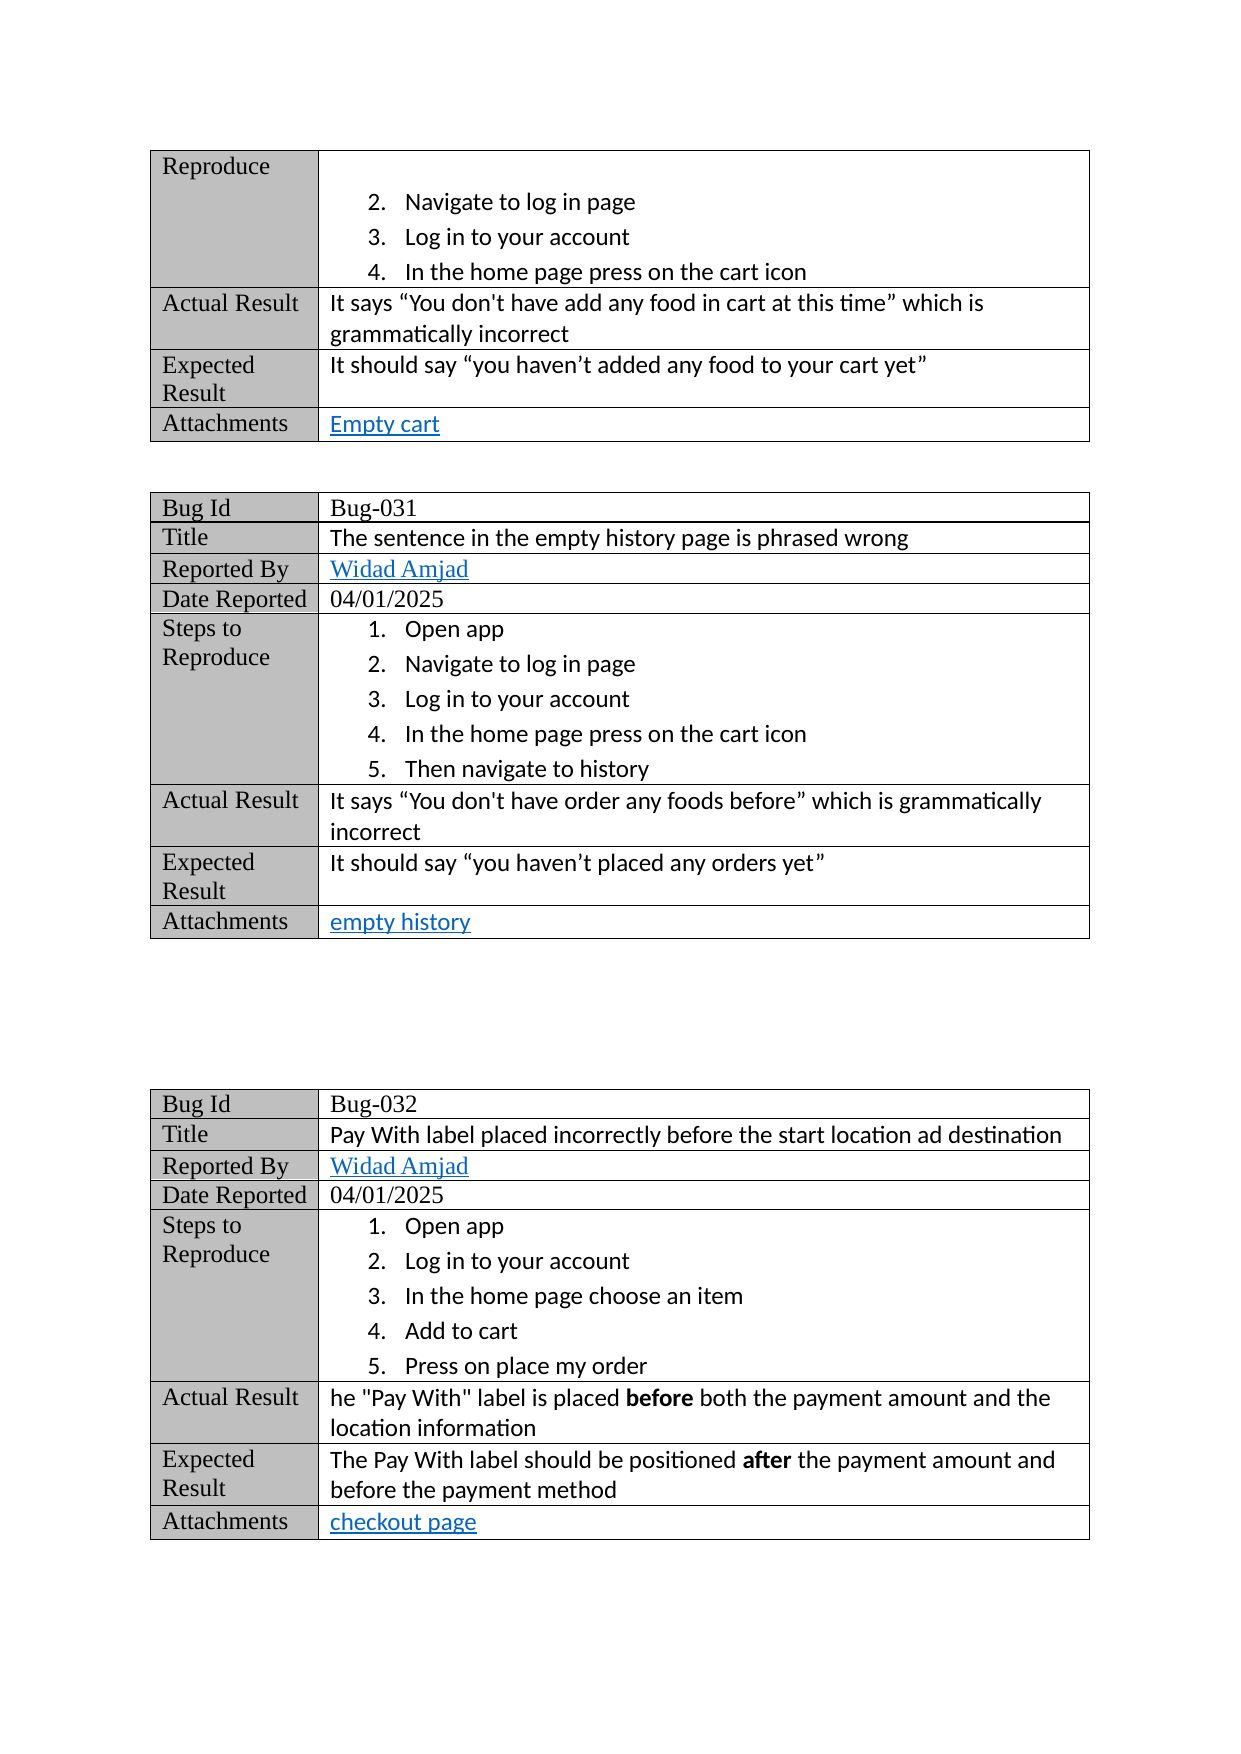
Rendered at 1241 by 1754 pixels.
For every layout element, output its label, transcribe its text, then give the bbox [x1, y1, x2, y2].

table_cell Empty cart [319, 408, 1089, 441]
table_cell Widad Amjad [319, 1151, 1089, 1179]
table_cell Date Reported [151, 584, 318, 612]
table_cell Expected Result [151, 350, 318, 407]
table_cell Title [151, 1119, 318, 1150]
table_header Bug Id [151, 493, 318, 521]
table_cell It says “You don't have order any foods before” which is grammatically incorrect [319, 785, 1089, 846]
table_cell Steps to Reproduce [151, 1210, 318, 1381]
table_cell Attachments [151, 408, 318, 441]
table_cell Open app Log in to your account In the home page choose an item Add to cart Press on place my order [319, 1210, 1089, 1381]
table_cell Attachments [151, 906, 318, 938]
table_cell 04/01/2025 [319, 1181, 1089, 1209]
table_cell 04/01/2025 [319, 584, 1089, 612]
table_cell Reported By [151, 554, 318, 583]
table_cell Actual Result [151, 288, 318, 349]
table_cell It should say “you haven’t added any food to your cart yet” [319, 350, 1089, 407]
table_cell Steps to Reproduce [151, 614, 318, 784]
table_cell Widad Amjad [319, 554, 1089, 583]
table_cell Open app Navigate to log in page Log in to your account In the home page press on the cart icon Then navigate to history [319, 614, 1089, 784]
table_cell It says “You don't have add any food in cart at this time” which is grammatically incorrect [319, 288, 1089, 349]
table_cell Expected Result [151, 847, 318, 905]
table_cell Actual Result [151, 785, 318, 846]
table_cell Reported By [151, 1151, 318, 1179]
table_cell Date Reported [151, 1181, 318, 1209]
table_cell Attachments [151, 1506, 318, 1539]
table_header Bug-031 [319, 493, 1089, 521]
table_cell Expected Result [151, 1444, 318, 1505]
table_header Bug Id [151, 1090, 318, 1118]
table_cell empty history [319, 906, 1089, 938]
table_cell he "Pay With" label is placed before both the payment amount and the location information [319, 1382, 1089, 1443]
table_cell Pay With label placed incorrectly before the start location ad destination [319, 1119, 1089, 1150]
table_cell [319, 151, 1089, 287]
table_cell It should say “you haven’t placed any orders yet” [319, 847, 1089, 905]
table_cell Steps to Reproduce [151, 151, 318, 287]
table_header Bug-032 [319, 1090, 1089, 1118]
table_cell The sentence in the empty history page is phrased wrong [319, 523, 1089, 553]
table_cell The Pay With label should be positioned after the payment amount and before the payment method [319, 1444, 1089, 1505]
table_cell checkout page [319, 1506, 1089, 1539]
table_cell Title [151, 523, 318, 553]
table_cell Actual Result [151, 1382, 318, 1443]
